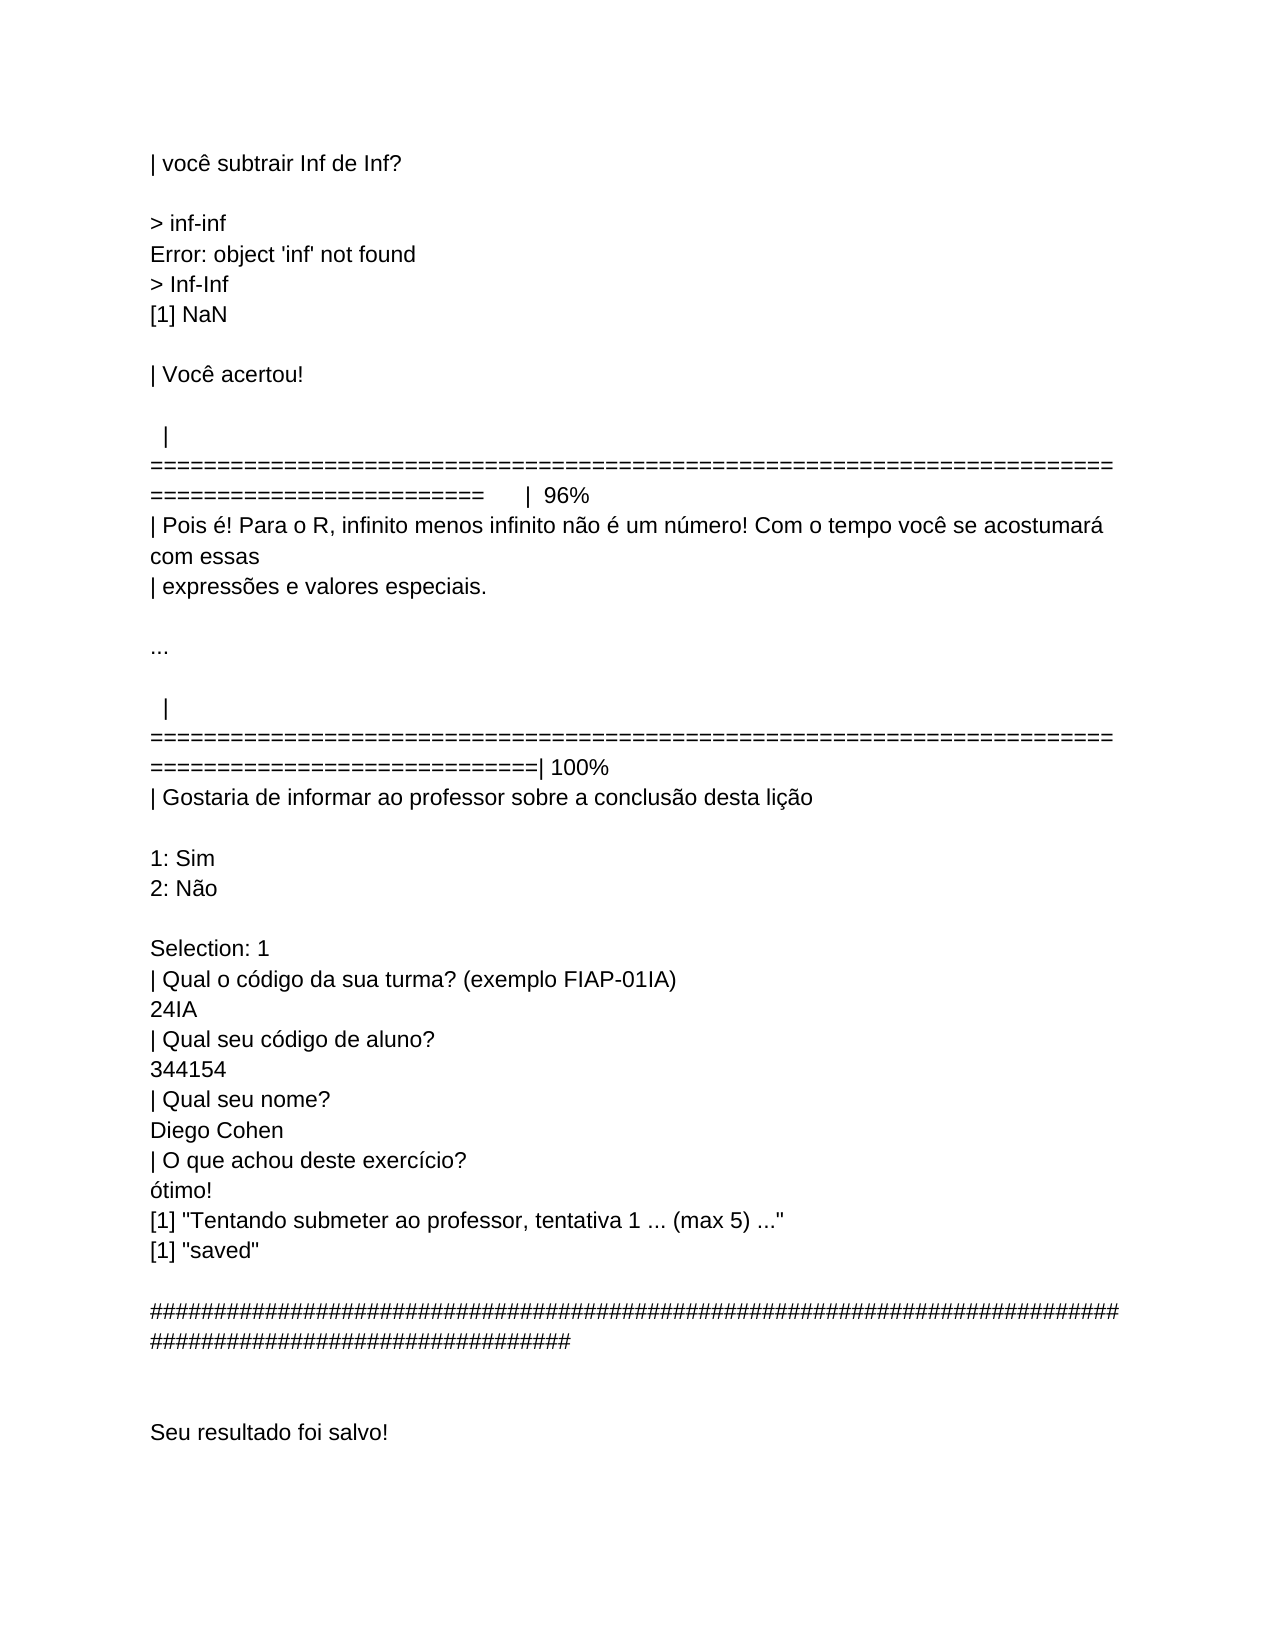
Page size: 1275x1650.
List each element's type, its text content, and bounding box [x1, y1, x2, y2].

text 24IA [150, 996, 1125, 1022]
text | Qual seu código de aluno? [150, 1026, 1125, 1052]
text Selection: 1 [150, 935, 1125, 962]
text ... [150, 633, 1125, 660]
text | Gostaria de informar ao professor sobre a conclusão desta lição [150, 784, 1125, 811]
text | expressões e valores especiais. [150, 573, 1125, 599]
text [1] "Tentando submeter ao professor, tentativa 1 ... (max 5) ..." [150, 1207, 1125, 1234]
text Error: object 'inf' not found [150, 241, 1125, 267]
text |=====================================================================================================| 100% [150, 694, 1125, 781]
text 2: Não [150, 875, 1125, 901]
text 344154 [150, 1056, 1125, 1083]
text [1] "saved" [150, 1237, 1125, 1264]
text 1: Sim [150, 845, 1125, 871]
text ótimo! [150, 1177, 1125, 1203]
text |================================================================================================= | 96% [150, 422, 1125, 509]
text Seu resultado foi salvo! [150, 1419, 1125, 1445]
text | O que achou deste exercício? [150, 1147, 1125, 1173]
text > inf-inf [150, 210, 1125, 237]
text | você subtrair Inf de Inf? [150, 150, 1125, 176]
text [1] NaN [150, 301, 1125, 327]
text | Qual o código da sua turma? (exemplo FIAP-01IA) [150, 966, 1125, 992]
text > Inf-Inf [150, 271, 1125, 297]
text Diego Cohen [150, 1117, 1125, 1143]
text | Você acertou! [150, 361, 1125, 388]
text | Qual seu nome? [150, 1086, 1125, 1113]
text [150, 1298, 1125, 1354]
text | Pois é! Para o R, infinito menos infinito não é um número! Com o tempo você se acostumará com essas [150, 512, 1125, 569]
